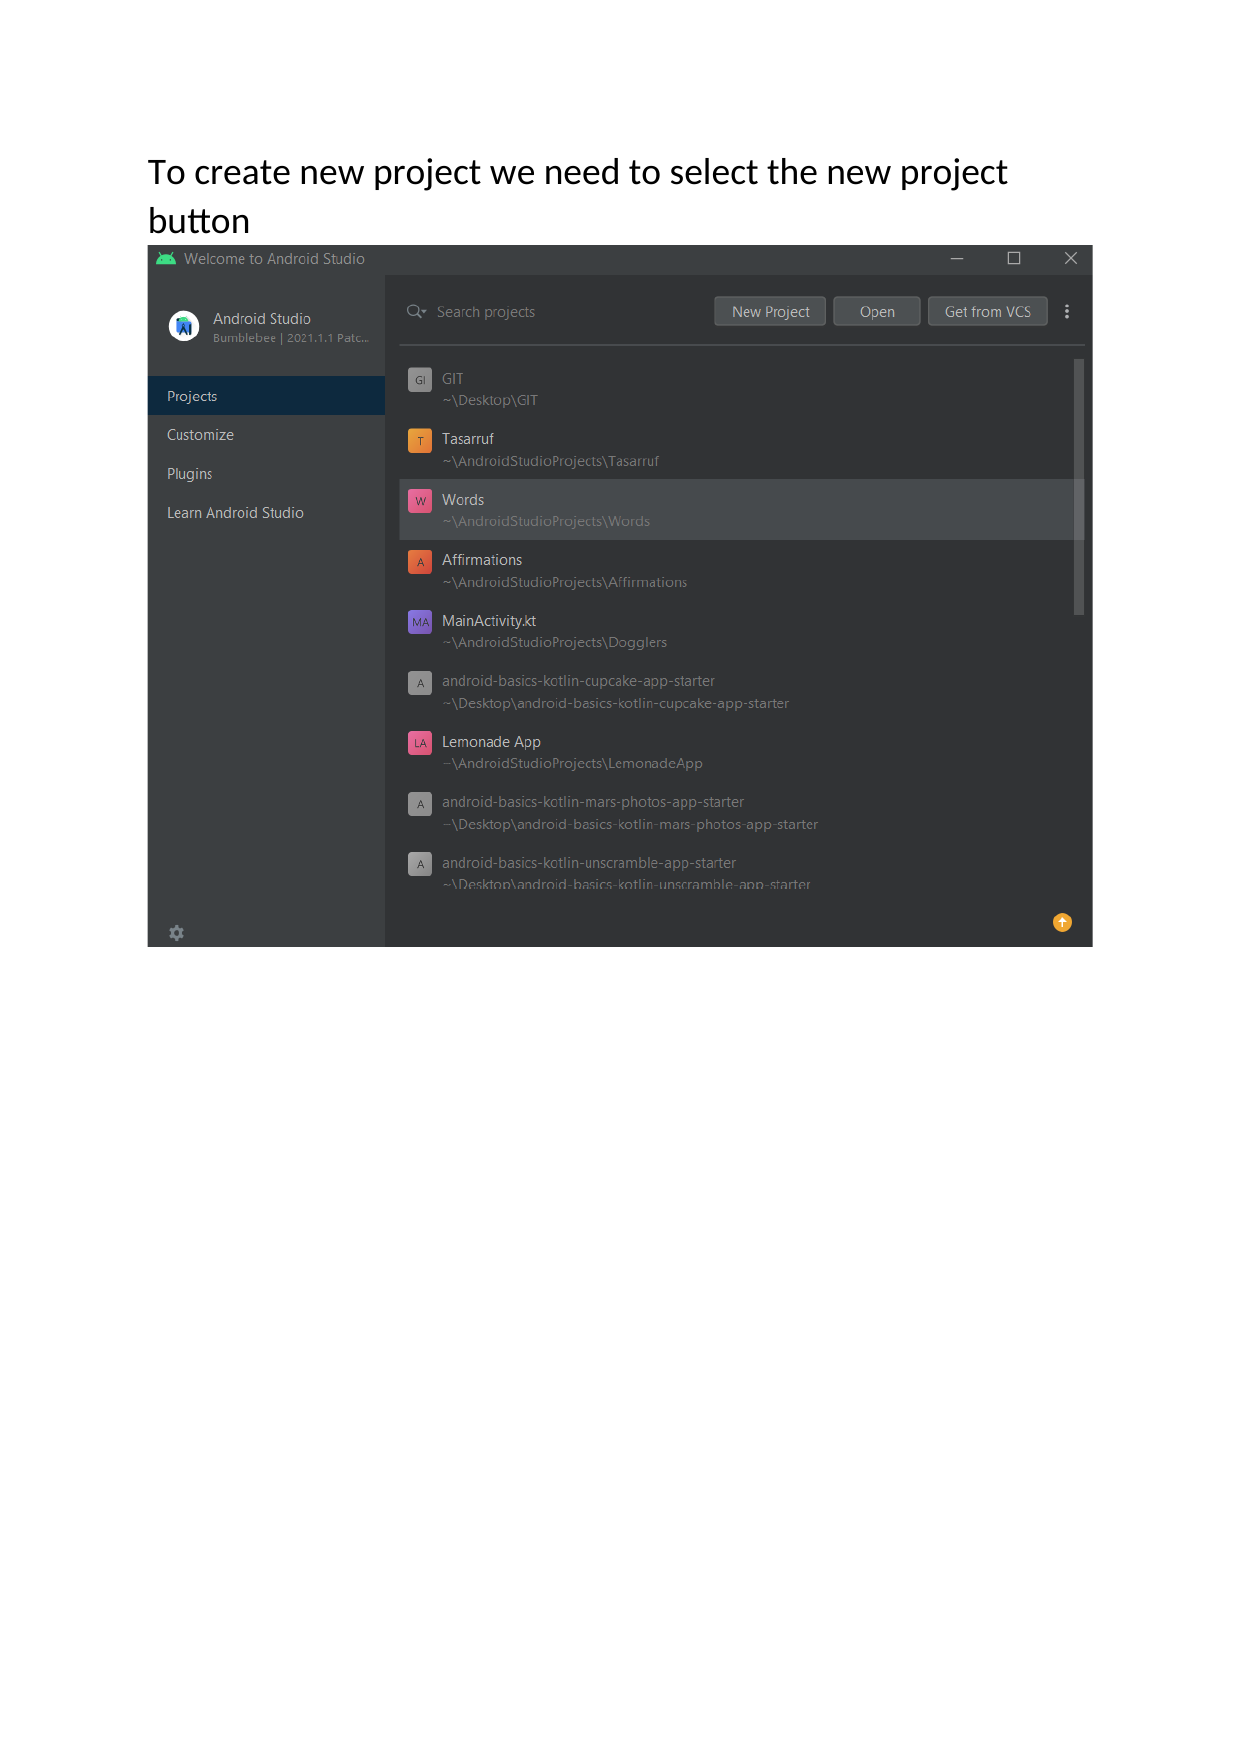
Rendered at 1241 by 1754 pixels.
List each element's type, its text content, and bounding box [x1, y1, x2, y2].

picture [147, 245, 1093, 947]
text To create new project we need to select the new project button [148, 148, 1093, 245]
